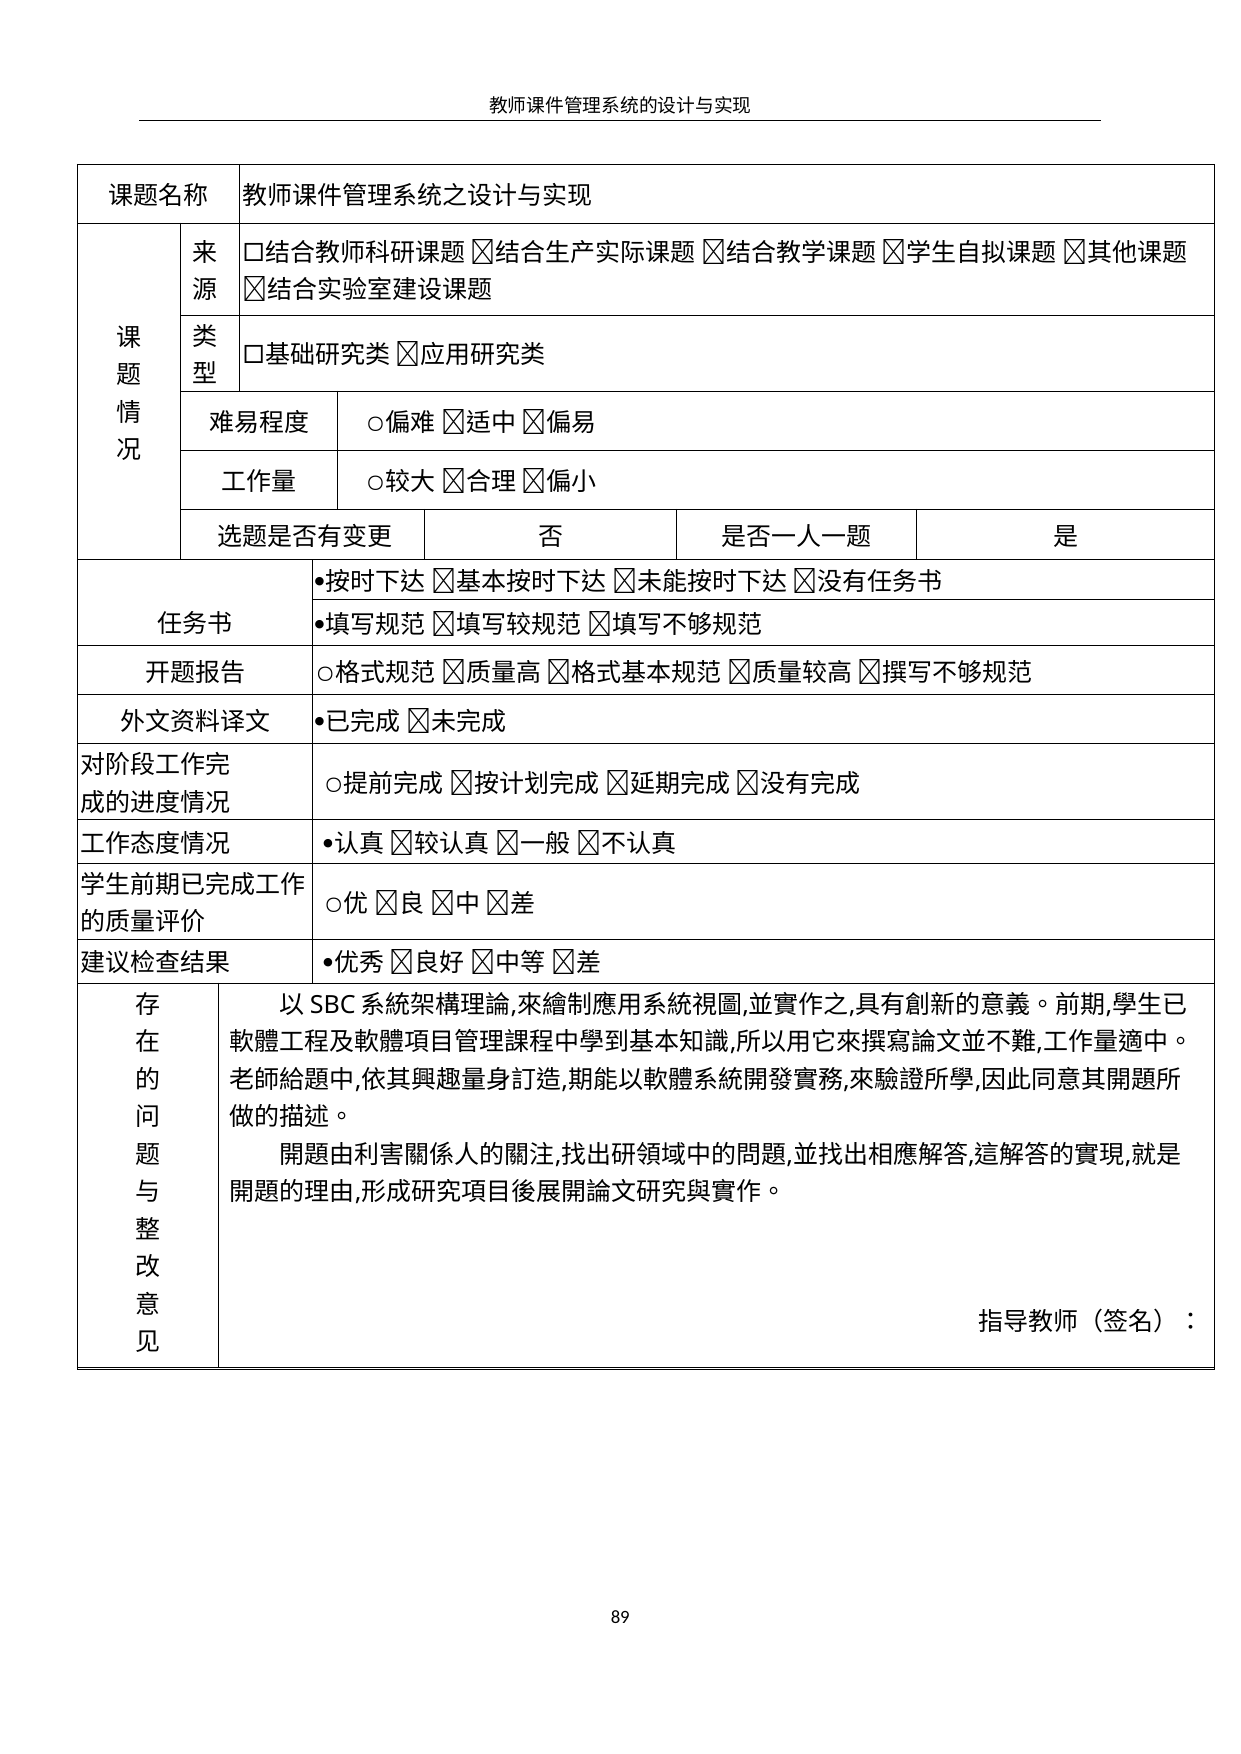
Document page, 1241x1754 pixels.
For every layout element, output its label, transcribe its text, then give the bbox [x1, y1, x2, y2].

table_cell 结合教师科研课题 结合生产实际课题 结合教学课题 学生自拟课题 其他课题 结合实验室建设课题 [240, 224, 1214, 314]
table_cell 优 良 中 差 [313, 864, 1214, 939]
table_cell 开题报告 [78, 646, 312, 694]
table_cell 存 在 的 问 题 与 整 改 意 见 [78, 984, 218, 1367]
table_cell 课 题 情 况 [78, 224, 180, 559]
table_cell 填写规范 填写较规范 填写不够规范 [313, 600, 1214, 645]
table_cell 难易程度 [181, 392, 337, 450]
table_cell 按时下达 基本按时下达 未能按时下达 没有任务书 [313, 560, 1214, 599]
table_cell 格式规范 质量高 格式基本规范 质量较高 撰写不够规范 [313, 646, 1214, 694]
table_cell 任务书 [78, 560, 312, 645]
table_cell 工作量 [181, 451, 337, 509]
table_cell 已完成 未完成 [313, 695, 1214, 743]
table_cell 优秀 良好 中等 差 [313, 940, 1214, 982]
table_cell 提前完成 按计划完成 延期完成 没有完成 [313, 744, 1214, 819]
table_cell 教师课件管理系统之设计与实现 [240, 165, 1214, 223]
table_cell 外文资料译文 [78, 695, 312, 743]
table_cell 是 [917, 510, 1214, 559]
table_cell 建议检查结果 [78, 940, 312, 982]
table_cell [219, 1298, 1214, 1367]
table_cell 基础研究类 应用研究类 [240, 316, 1214, 391]
table_cell 类型 [181, 316, 239, 391]
table_cell 来源 [181, 224, 239, 314]
table_cell 否 [425, 510, 676, 559]
table_cell 偏难 适中 偏易 [338, 392, 1214, 450]
table_cell 课题名称 [78, 165, 239, 223]
table_cell 学生前期已完成工作的质量评价 [78, 864, 312, 939]
table_cell 工作态度情况 [78, 820, 312, 863]
table_cell 对阶段工作完 成的进度情况 [78, 744, 312, 819]
table_cell 选题是否有变更 [181, 510, 424, 559]
table_cell 较大 合理 偏小 [338, 451, 1214, 509]
table_cell 是否一人一题 [677, 510, 916, 559]
table_cell 以SBC系統架構理論,來繪制應用系統視圖,並實作之,具有創新的意義。前期,學生已軟體工程及軟體項目管理課程中學到基本知識,所以用它來撰寫論文並不難,工作量適中。老師給題中,依其興趣量身訂造,期能以軟體系統開發實務,來驗證所學,因此同意其開題所做的描述。 開題由利害關係人的關注,找出研領域中的問題,並找出相應解答,這解答的實現,就是開題的理由,形成研究項目後展開論文研究與實作。 [219, 984, 1214, 1298]
table_cell 认真 较认真 一般 不认真 [313, 820, 1214, 863]
